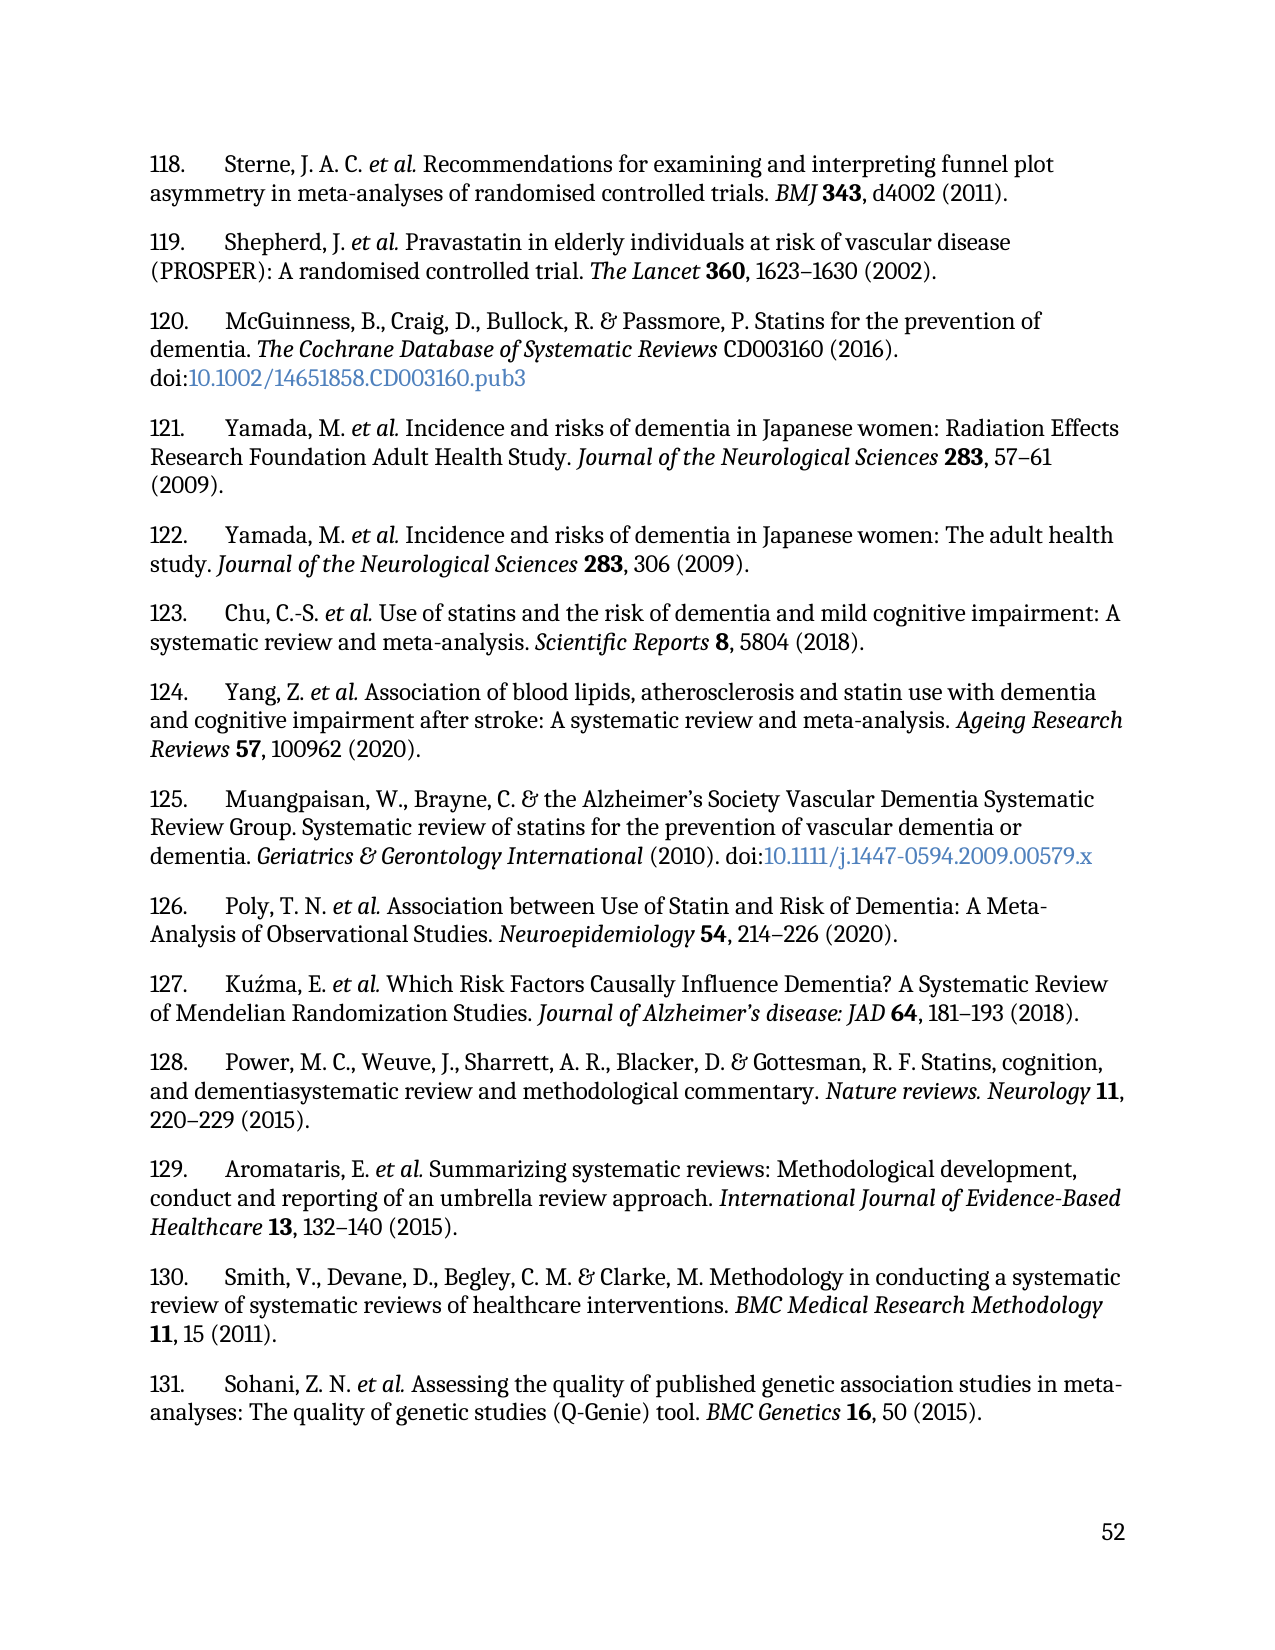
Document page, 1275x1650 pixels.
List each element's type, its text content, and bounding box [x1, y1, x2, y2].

text 123. Chu, C.-S. et al. Use of statins and the risk of dementia and mild cognitive impairment: A systematic review and meta-analysis. Scientific Reports 8, 5804 (2018). [150, 599, 1125, 657]
text 130. Smith, V., Devane, D., Begley, C. M. & Clarke, M. Methodology in conducting a systematic review of systematic reviews of healthcare interventions. BMC Medical Research Methodology 11, 15 (2011). [150, 1262, 1125, 1349]
text 126. Poly, T. N. et al. Association between Use of Statin and Risk of Dementia: A Meta-Analysis of Observational Studies. Neuroepidemiology 54, 214–226 (2020). [150, 892, 1125, 949]
text 128. Power, M. C., Weuve, J., Sharrett, A. R., Blacker, D. & Gottesman, R. F. Statins, cognition, and dementiasystematic review and methodological commentary. Nature reviews. Neurology 11, 220–229 (2015). [150, 1048, 1125, 1134]
text 129. Aromataris, E. et al. Summarizing systematic reviews: Methodological development, conduct and reporting of an umbrella review approach. International Journal of Evidence-Based Healthcare 13, 132–140 (2015). [150, 1155, 1125, 1242]
text 118. Sterne, J. A. C. et al. Recommendations for examining and interpreting funnel plot asymmetry in meta-analyses of randomised controlled trials. BMJ 343, d4002 (2011). [150, 150, 1125, 207]
text 131. Sohani, Z. N. et al. Assessing the quality of published genetic association studies in meta-analyses: The quality of genetic studies (Q-Genie) tool. BMC Genetics 16, 50 (2015). [150, 1369, 1125, 1427]
text 121. Yamada, M. et al. Incidence and risks of dementia in Japanese women: Radiation Effects Research Foundation Adult Health Study. Journal of the Neurological Sciences 283, 57–61 (2009). [150, 414, 1125, 500]
text 122. Yamada, M. et al. Incidence and risks of dementia in Japanese women: The adult health study. Journal of the Neurological Sciences 283, 306 (2009). [150, 521, 1125, 578]
text 120. McGuinness, B., Craig, D., Bullock, R. & Passmore, P. Statins for the prevention of dementia. The Cochrane Database of Systematic Reviews CD003160 (2016). doi:10.1002/14651858.CD003160.pub3 [150, 307, 1125, 393]
text 119. Shepherd, J. et al. Pravastatin in elderly individuals at risk of vascular disease (PROSPER): A randomised controlled trial. The Lancet 360, 1623–1630 (2002). [150, 228, 1125, 286]
text 124. Yang, Z. et al. Association of blood lipids, atherosclerosis and statin use with dementia and cognitive impairment after stroke: A systematic review and meta-analysis. Ageing Research Reviews 57, 100962 (2020). [150, 677, 1125, 764]
text 127. Kuźma, E. et al. Which Risk Factors Causally Influence Dementia? A Systematic Review of Mendelian Randomization Studies. Journal of Alzheimer’s disease: JAD 64, 181–193 (2018). [150, 970, 1125, 1027]
text 125. Muangpaisan, W., Brayne, C. & the Alzheimer’s Society Vascular Dementia Systematic Review Group. Systematic review of statins for the prevention of vascular dementia or dementia. Geriatrics & Gerontology International (2010). doi:10.1111/j.1447-0594.2009.00579.x [150, 784, 1125, 871]
